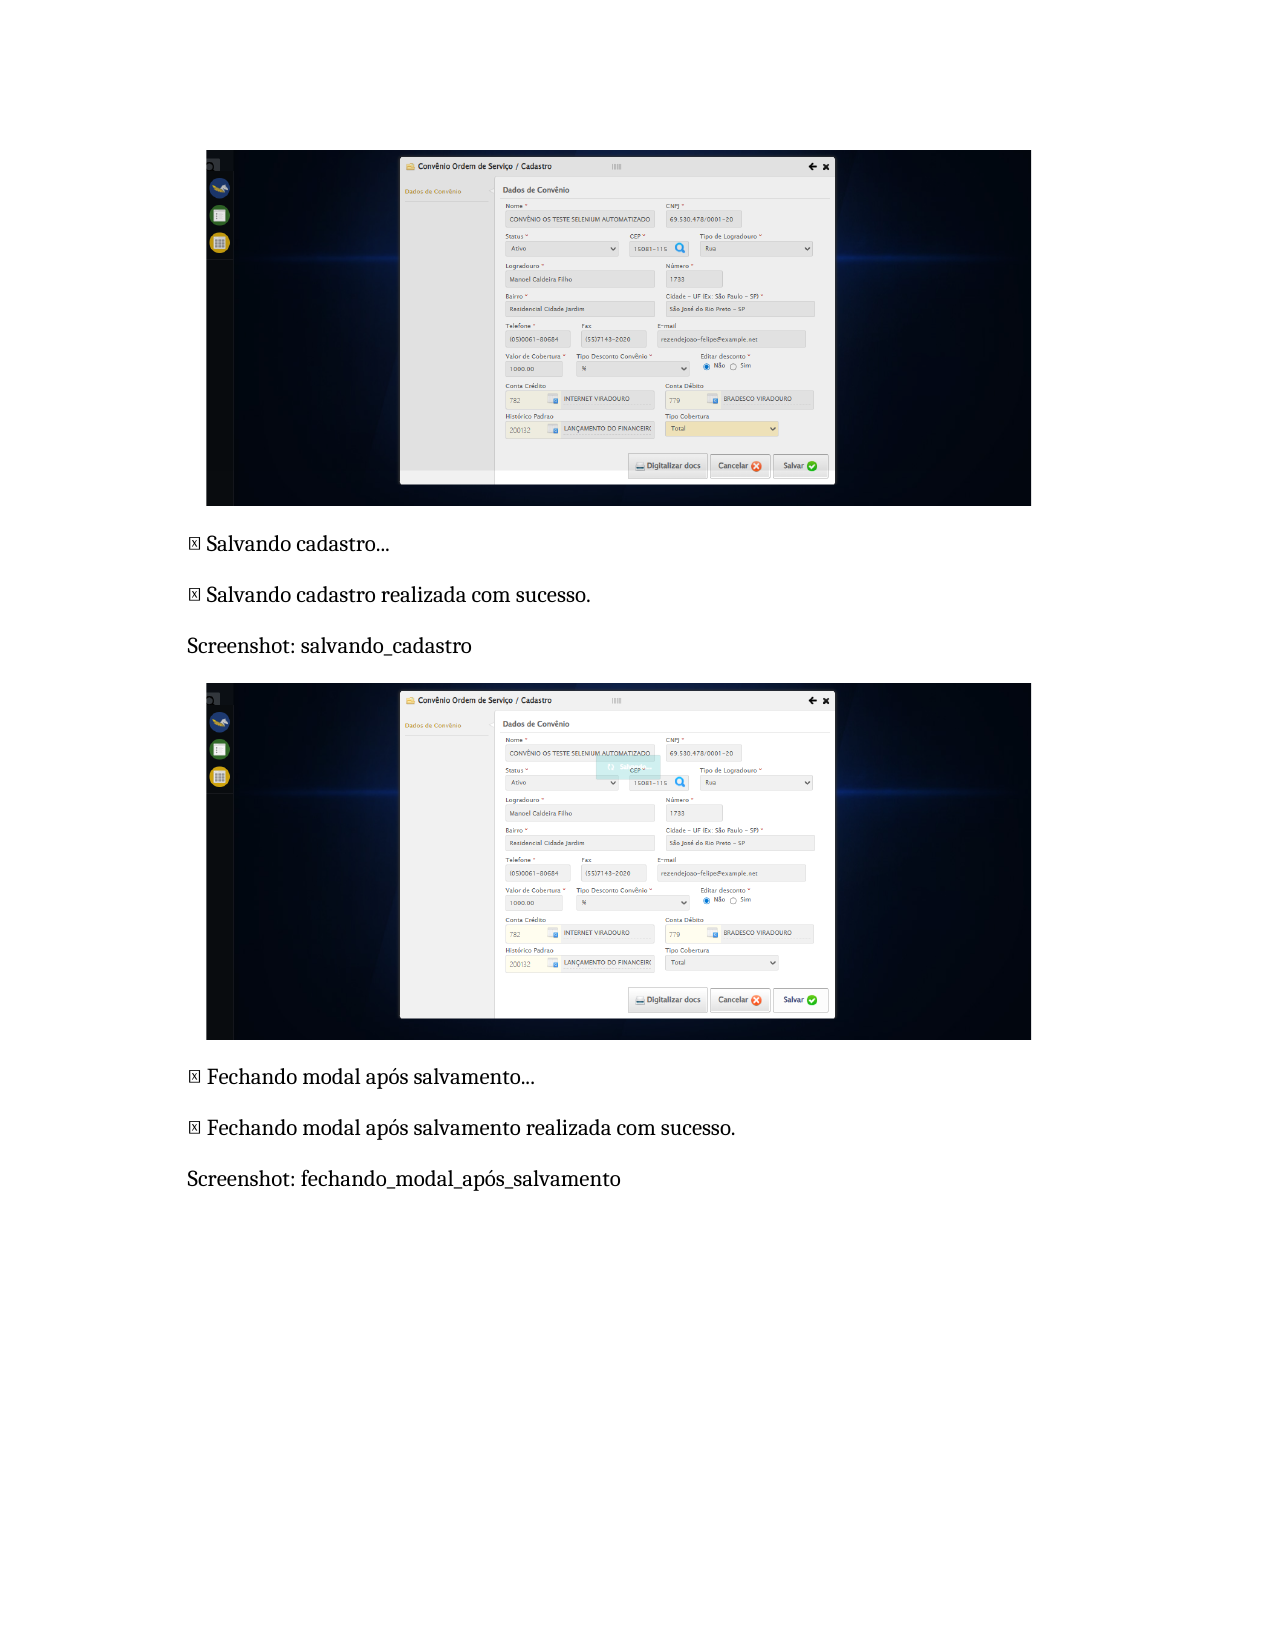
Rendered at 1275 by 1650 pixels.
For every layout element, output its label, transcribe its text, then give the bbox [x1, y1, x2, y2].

text ✅ Salvando cadastro realizada com sucesso. [187, 581, 1087, 608]
picture [206, 150, 1032, 506]
picture [206, 683, 1032, 1040]
text Screenshot: fechando_modal_após_salvamento [187, 1166, 1087, 1192]
text 🔄 Salvando cadastro... [187, 530, 1087, 557]
text ✅ Fechando modal após salvamento realizada com sucesso. [187, 1115, 1087, 1141]
text 🔄 Fechando modal após salvamento... [187, 1064, 1087, 1090]
text Screenshot: salvando_cadastro [187, 632, 1087, 659]
